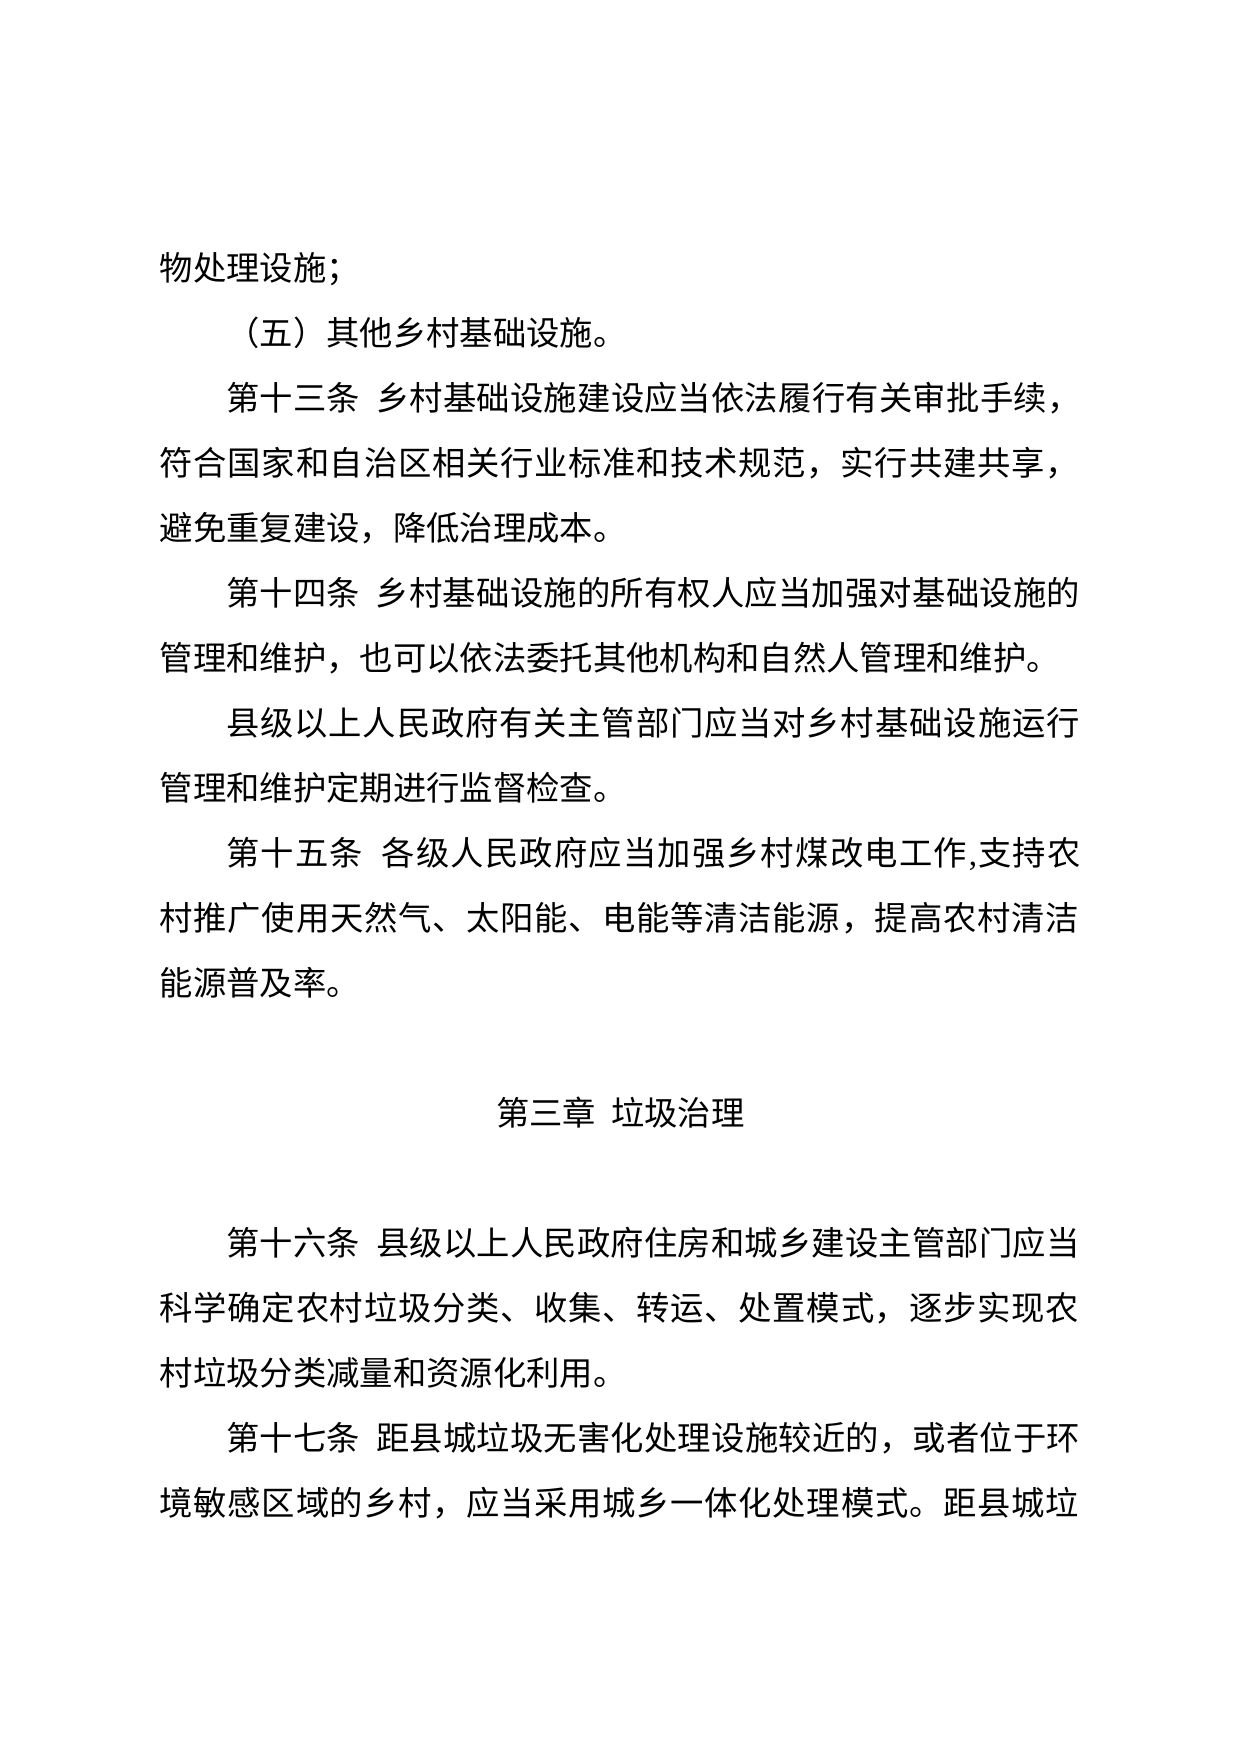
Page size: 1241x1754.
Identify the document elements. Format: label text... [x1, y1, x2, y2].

text 第十四条 乡村基础设施的所有权人应当加强对基础设施的管理和维护，也可以依法委托其他机构和自然人管理和维护。 [159, 558, 1081, 688]
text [159, 1403, 1081, 1533]
text （五）其他乡村基础设施。 [159, 298, 1081, 363]
text 县级以上人民政府有关主管部门应当对乡村基础设施运行、管理和维护定期进行监督检查。 [159, 688, 1081, 818]
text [159, 233, 1081, 298]
text 第十六条 县级以上人民政府住房和城乡建设主管部门应当科学确定农村垃圾分类、收集、转运、处置模式，逐步实现农村垃圾分类减量和资源化利用。 [159, 1208, 1081, 1403]
text 第十三条 乡村基础设施建设应当依法履行有关审批手续，符合国家和自治区相关行业标准和技术规范，实行共建共享，避免重复建设，降低治理成本。 [159, 363, 1081, 558]
text 第十五条 各级人民政府应当加强乡村煤改电工作,支持农村推广使用天然气、太阳能、电能等清洁能源，提高农村清洁能源普及率。 [159, 818, 1081, 1013]
text 第三章 垃圾治理 [159, 1078, 1081, 1143]
